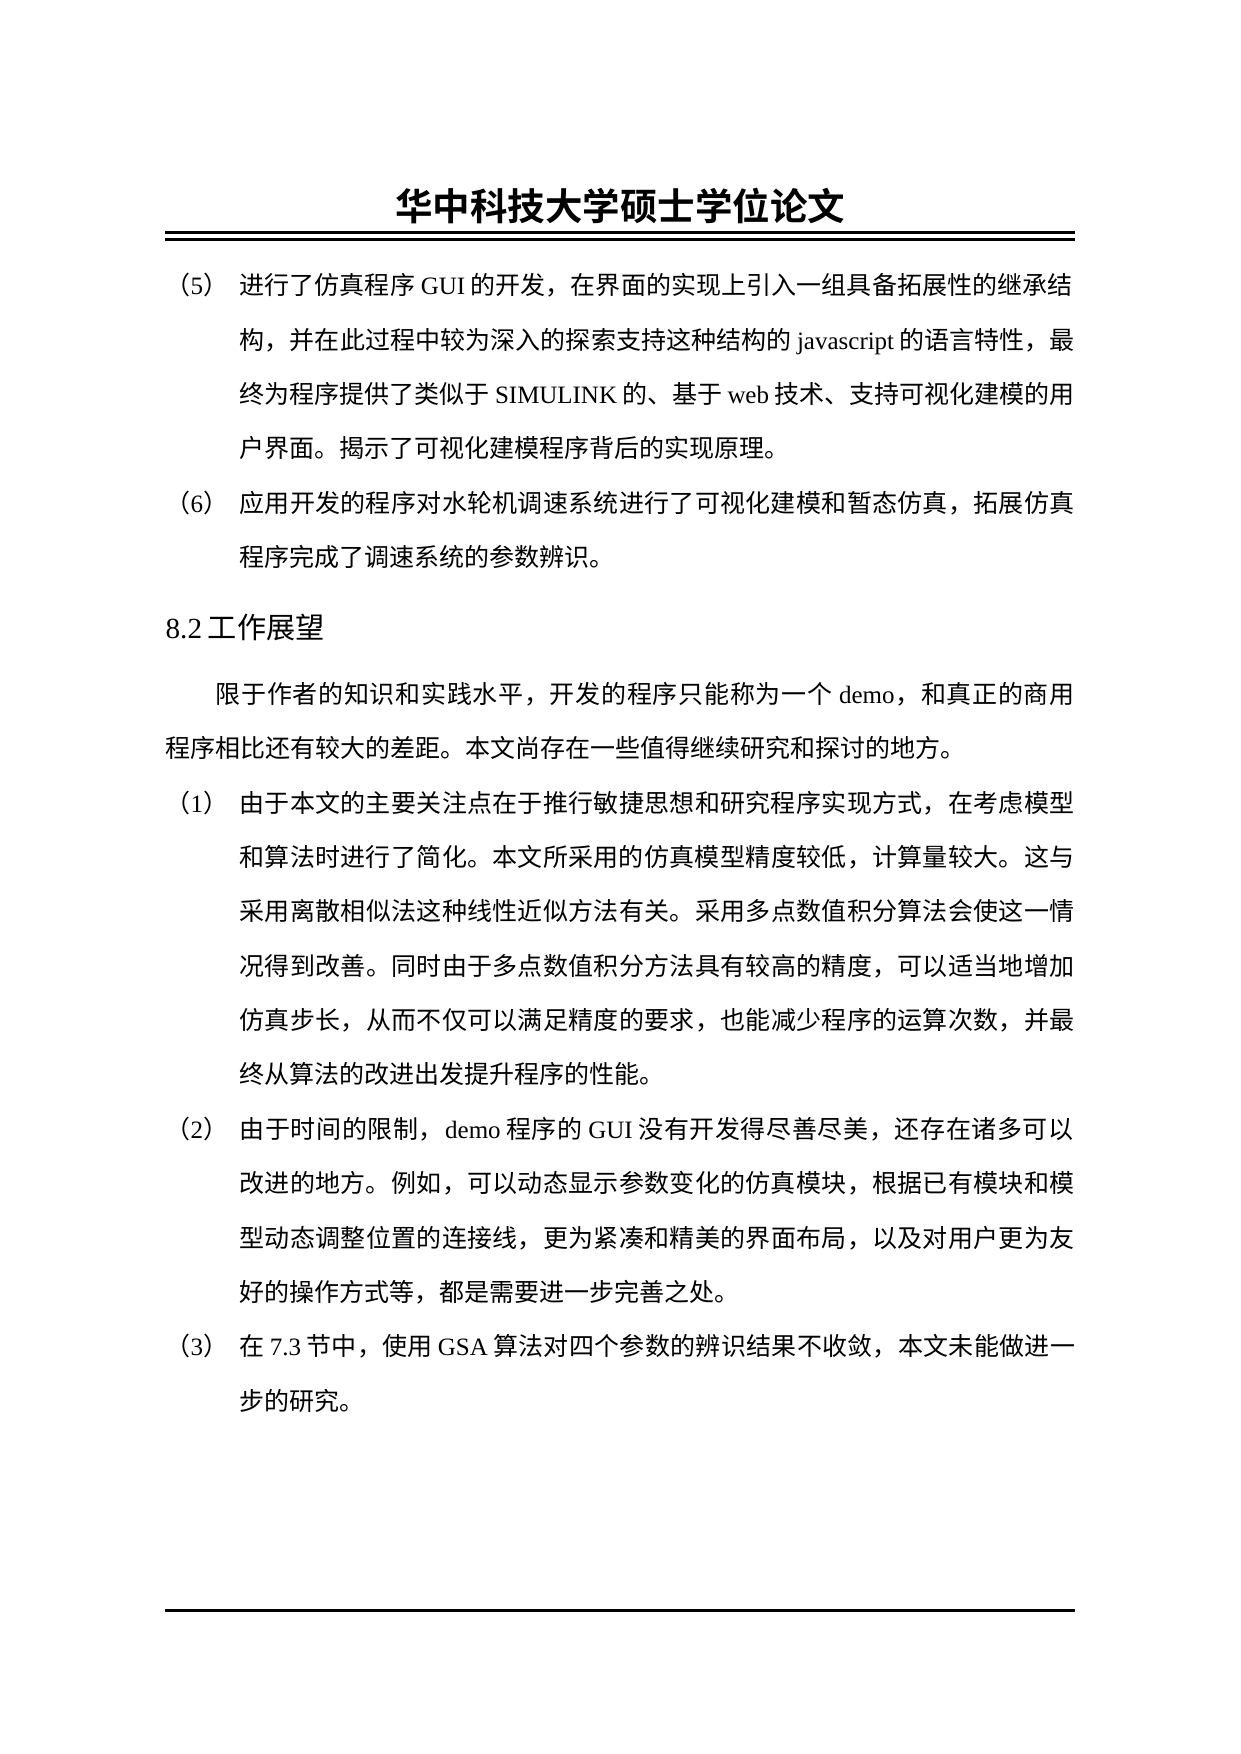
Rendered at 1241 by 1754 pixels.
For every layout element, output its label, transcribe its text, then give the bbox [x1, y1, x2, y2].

list 进行了仿真程序GUI的开发，在界面的实现上引入一组具备拓展性的继承结构，并在此过程中较为深入的探索支持这种结构的javascript的语言特性，最终为程序提供了类似于SIMULINK的、基于web技术、支持可视化建模的用户界面。揭示了可视化建模程序背后的实现原理。 [165, 266, 1075, 465]
list 由于本文的主要关注点在于推行敏捷思想和研究程序实现方式，在考虑模型和算法时进行了简化。本文所采用的仿真模型精度较低，计算量较大。这与采用离散相似法这种线性近似方法有关。采用多点数值积分算法会使这一情况得到改善。同时由于多点数值积分方法具有较高的精度，可以适当地增加仿真步长，从而不仅可以满足精度的要求，也能减少程序的运算次数，并最终从算法的改进出发提升程序的性能。 [165, 783, 1075, 1091]
subtitle 8.2工作展望 [165, 604, 1075, 647]
list 应用开发的程序对水轮机调速系统进行了可视化建模和暂态仿真，拓展仿真程序完成了调速系统的参数辨识。 [165, 483, 1075, 574]
list 由于时间的限制，demo程序的GUI没有开发得尽善尽美，还存在诸多可以改进的地方。例如，可以动态显示参数变化的仿真模块，根据已有模块和模型动态调整位置的连接线，更为紧凑和精美的界面布局，以及对用户更为友好的操作方式等，都是需要进一步完善之处。 [165, 1109, 1075, 1309]
list 在7.3节中，使用GSA算法对四个参数的辨识结果不收敛，本文未能做进一步的研究。 [165, 1327, 1075, 1417]
text 限于作者的知识和实践水平，开发的程序只能称为一个demo，和真正的商用程序相比还有较大的差距。本文尚存在一些值得继续研究和探讨的地方。 [165, 674, 1075, 765]
